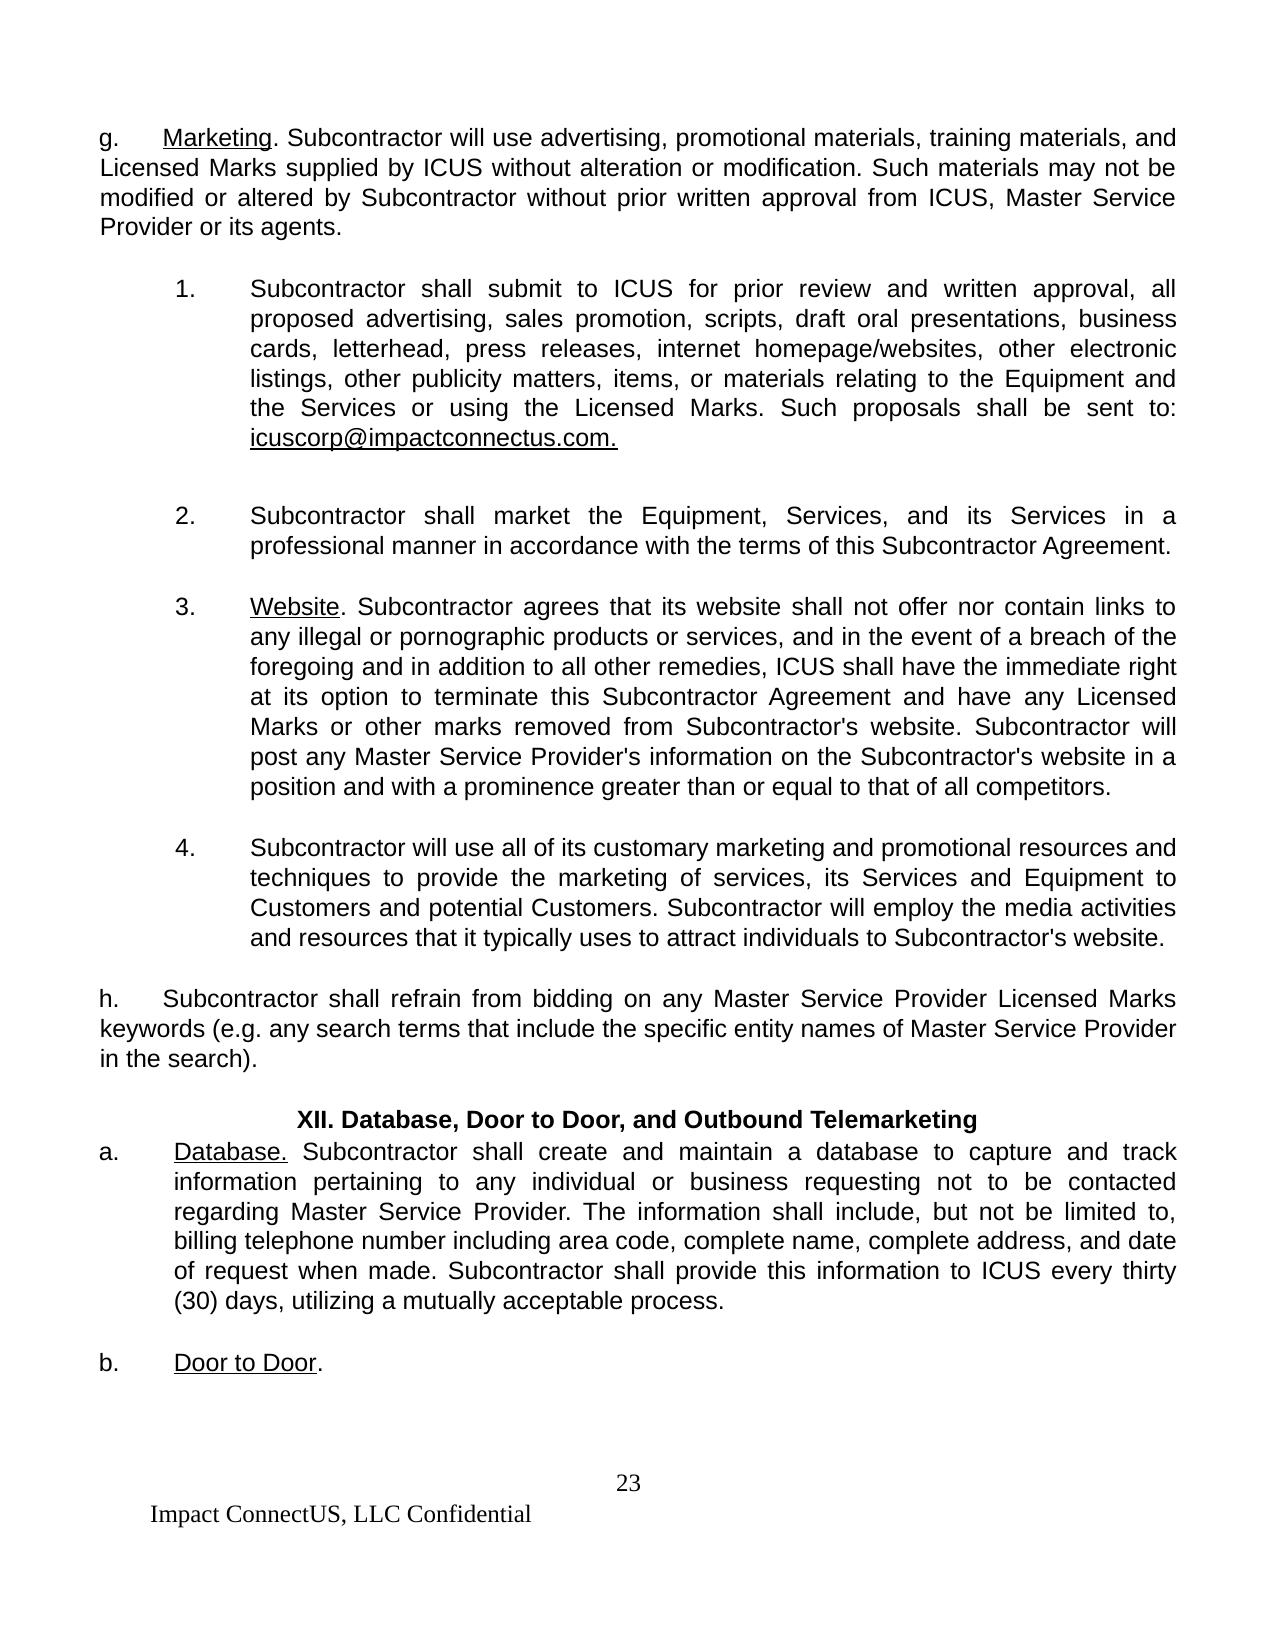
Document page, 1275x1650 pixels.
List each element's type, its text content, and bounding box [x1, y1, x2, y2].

list Subcontractor shall submit to ICUS for prior review and written approval, all proposed advertising, sales promotion, scripts, draft oral presentations, business cards, letterhead, press releases, internet homepage/websites, other electronic listings, other publicity matters, items, or materials relating to the Equipment and the Services or using the Licensed Marks. Such proposals shall be sent to: icuscorp@impactconnectus.com. [175, 274, 1178, 452]
list Subcontractor shall market the Equipment, Services, and its Services in a professional manner in accordance with the terms of this Subcontractor Agreement. [175, 501, 1178, 559]
subtitle XII. Database, Door to Door, and Outbound Telemarketing [102, 1105, 1173, 1134]
list Subcontractor shall refrain from bidding on any Master Service Provider Licensed Marks keywords (e.g. any search terms that include the specific entity names of Master Service Provider in the search). [98, 984, 1178, 1073]
list Subcontractor will use all of its customary marketing and promotional resources and techniques to provide the marketing of services, its Services and Equipment to Customers and potential Customers. Subcontractor will employ the media activities and resources that it typically uses to attract individuals to Subcontractor's website. [175, 833, 1178, 951]
list Marketing. Subcontractor will use advertising, promotional materials, training materials, and Licensed Marks supplied by ICUS without alteration or modification. Such materials may not be modified or altered by Subcontractor without prior written approval from ICUS, Master Service Provider or its agents. [98, 123, 1178, 241]
list Database. Subcontractor shall create and maintain a database to capture and track information pertaining to any individual or business requesting not to be contacted regarding Master Service Provider. The information shall include, but not be limited to, billing telephone number including area code, complete name, complete address, and date of request when made. Subcontractor shall provide this information to ICUS every thirty (30) days, utilizing a mutually acceptable process. [98, 1137, 1178, 1315]
list Website. Subcontractor agrees that its website shall not offer nor contain links to any illegal or pornographic products or services, and in the event of a breach of the foregoing and in addition to all other remedies, ICUS shall have the immediate right at its option to terminate this Subcontractor Agreement and have any Licensed Marks or other marks removed from Subcontractor's website. Subcontractor will post any Master Service Provider's information on the Subcontractor's website in a position and with a prominence greater than or equal to that of all competitors. [175, 592, 1178, 800]
list Door to Door. [98, 1348, 1178, 1376]
